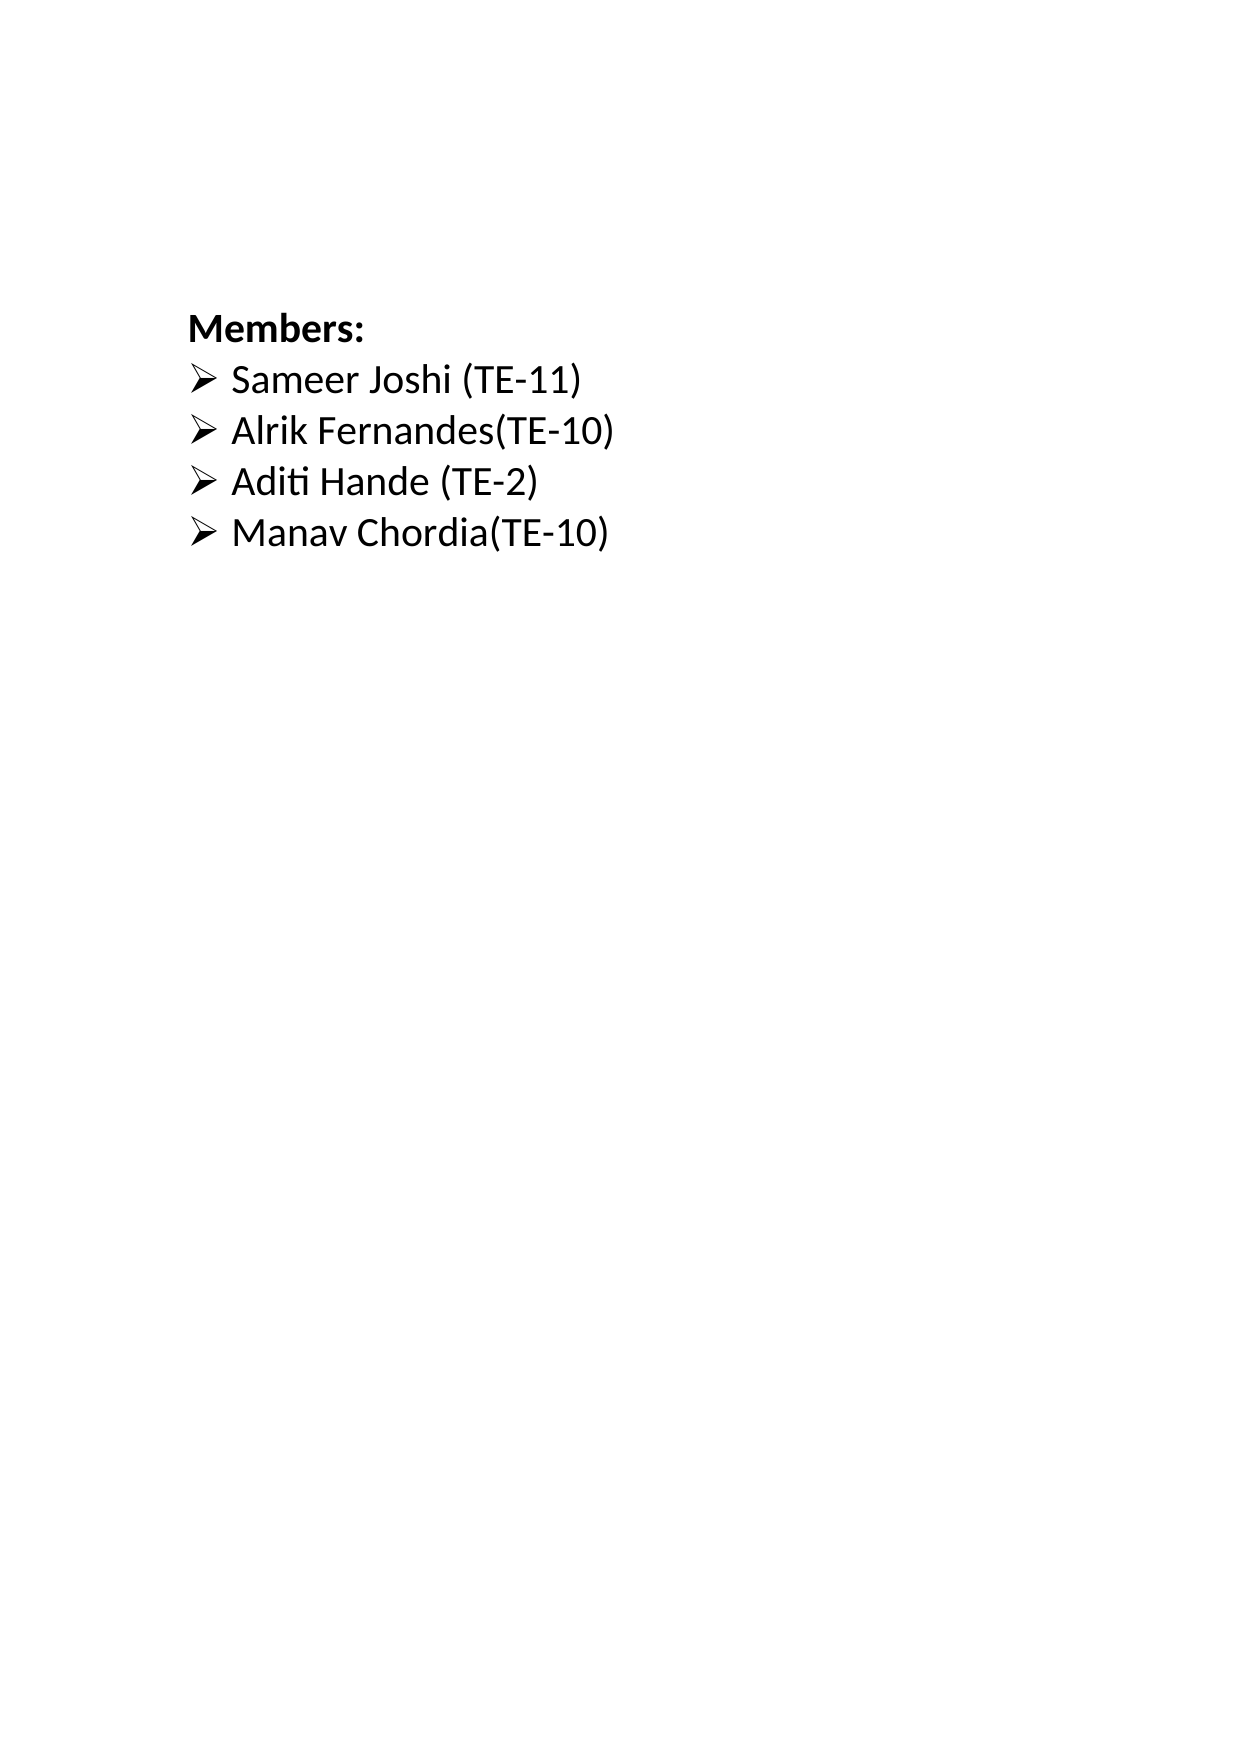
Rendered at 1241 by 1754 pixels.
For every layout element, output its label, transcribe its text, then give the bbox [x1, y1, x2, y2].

list Alrik Fernandes(TE-10) [187, 404, 1053, 455]
list Manav Chordia(TE-10) [187, 506, 1053, 557]
list Aditi Hande (TE-2) [187, 455, 1053, 506]
list Sameer Joshi (TE-11) [187, 353, 1053, 404]
list Members: [187, 302, 1053, 353]
